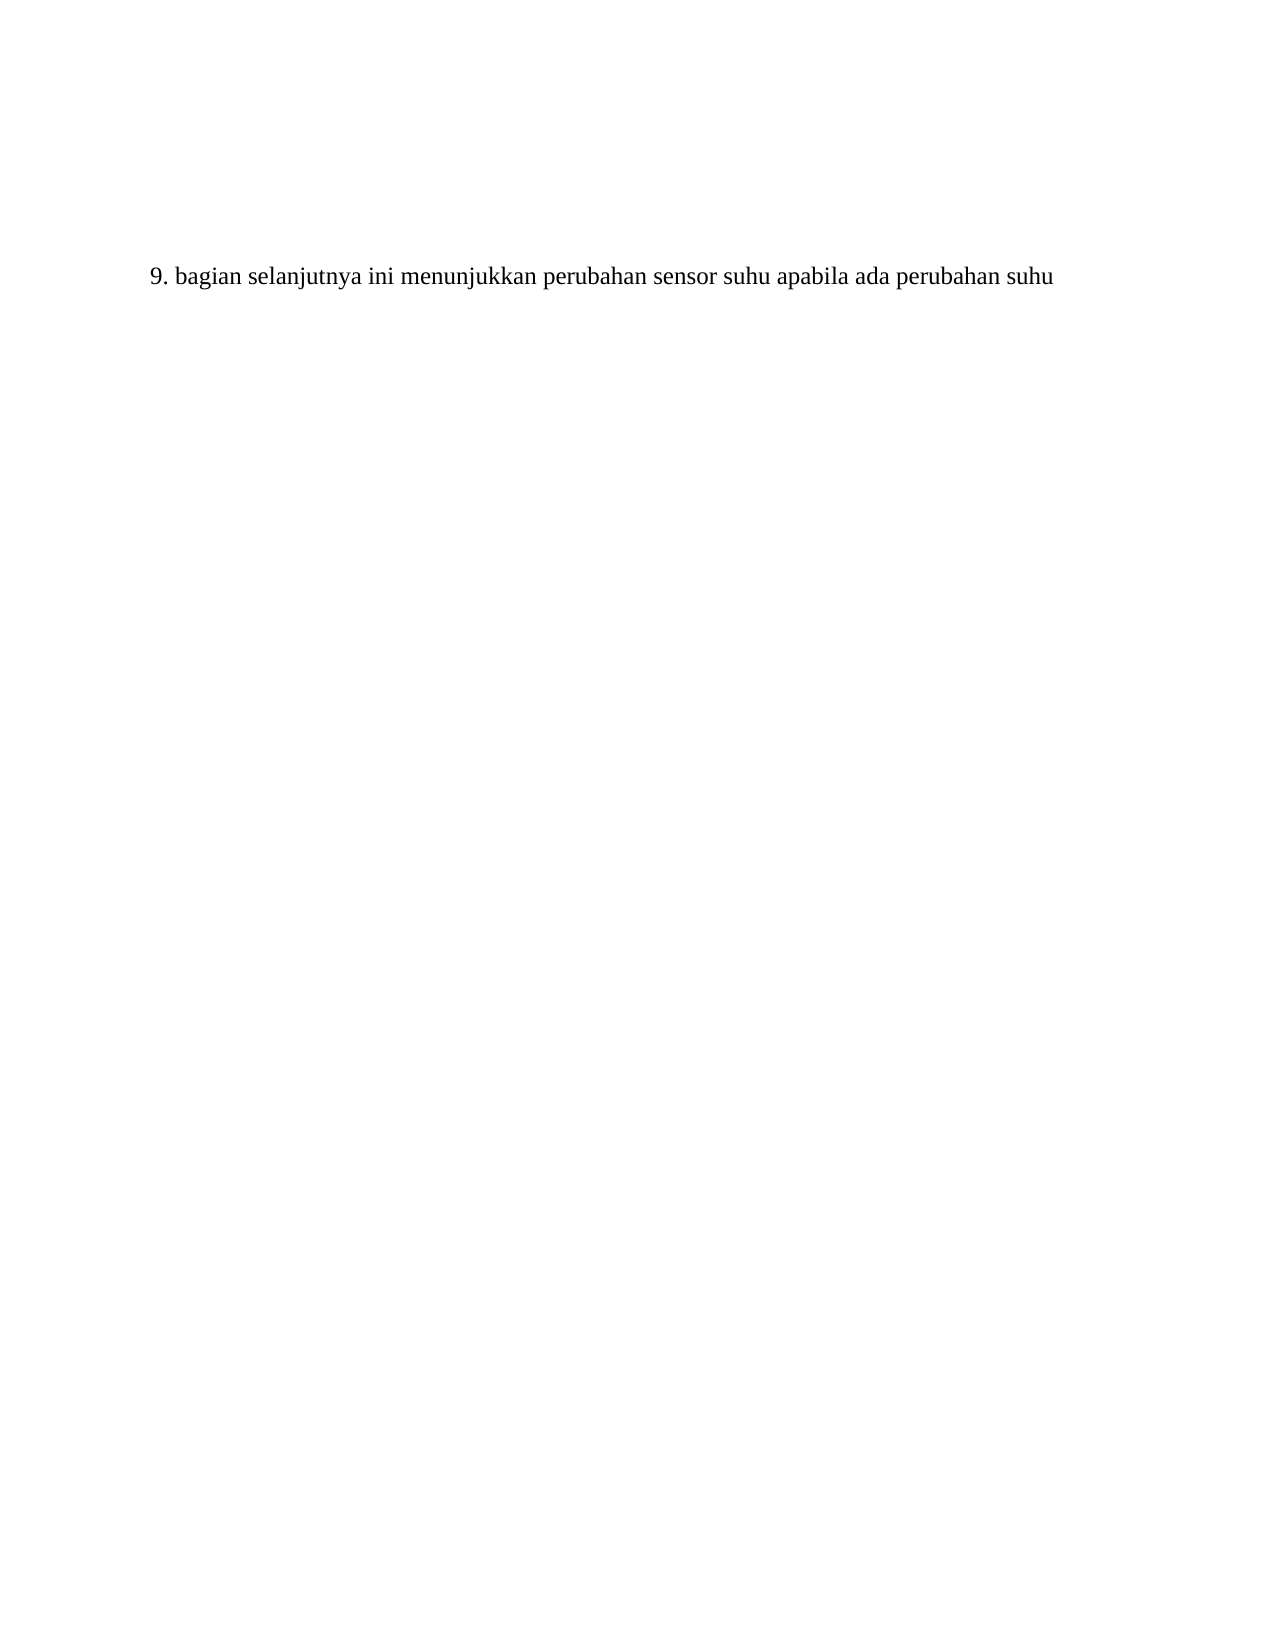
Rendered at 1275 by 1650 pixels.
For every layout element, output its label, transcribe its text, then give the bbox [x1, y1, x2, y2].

text 9. bagian selanjutnya ini menunjukkan perubahan sensor suhu apabila ada perubahan suhu [150, 261, 1125, 290]
